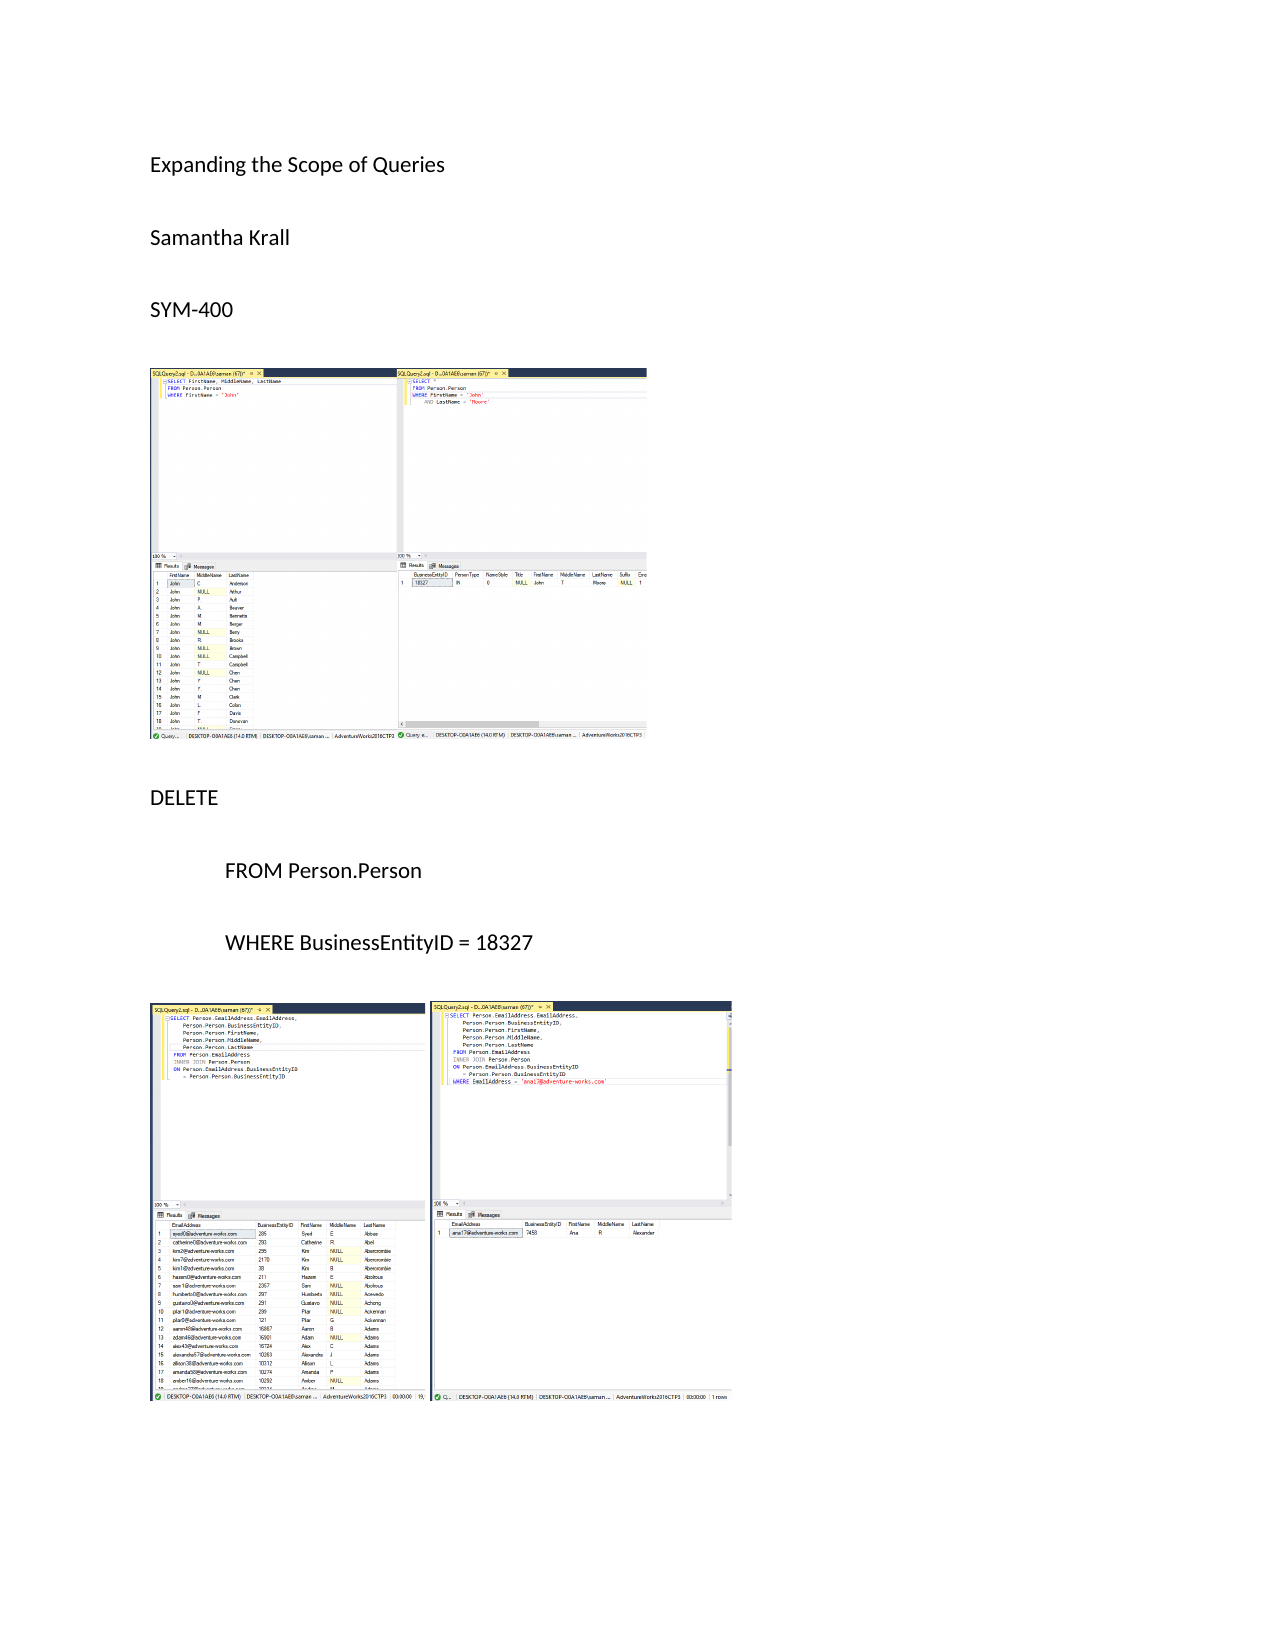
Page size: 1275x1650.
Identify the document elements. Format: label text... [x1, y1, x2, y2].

text Expanding the Scope of Queries [150, 150, 1125, 178]
picture [150, 368, 647, 739]
picture [150, 1003, 426, 1401]
text SYM-400 [150, 295, 1125, 323]
text Samantha Krall [150, 223, 1125, 251]
text WHERE BusinessEntityID = 18327 [150, 928, 1125, 957]
picture [430, 1001, 732, 1401]
text DELETE [150, 783, 1125, 811]
text FROM Person.Person [150, 856, 1125, 884]
